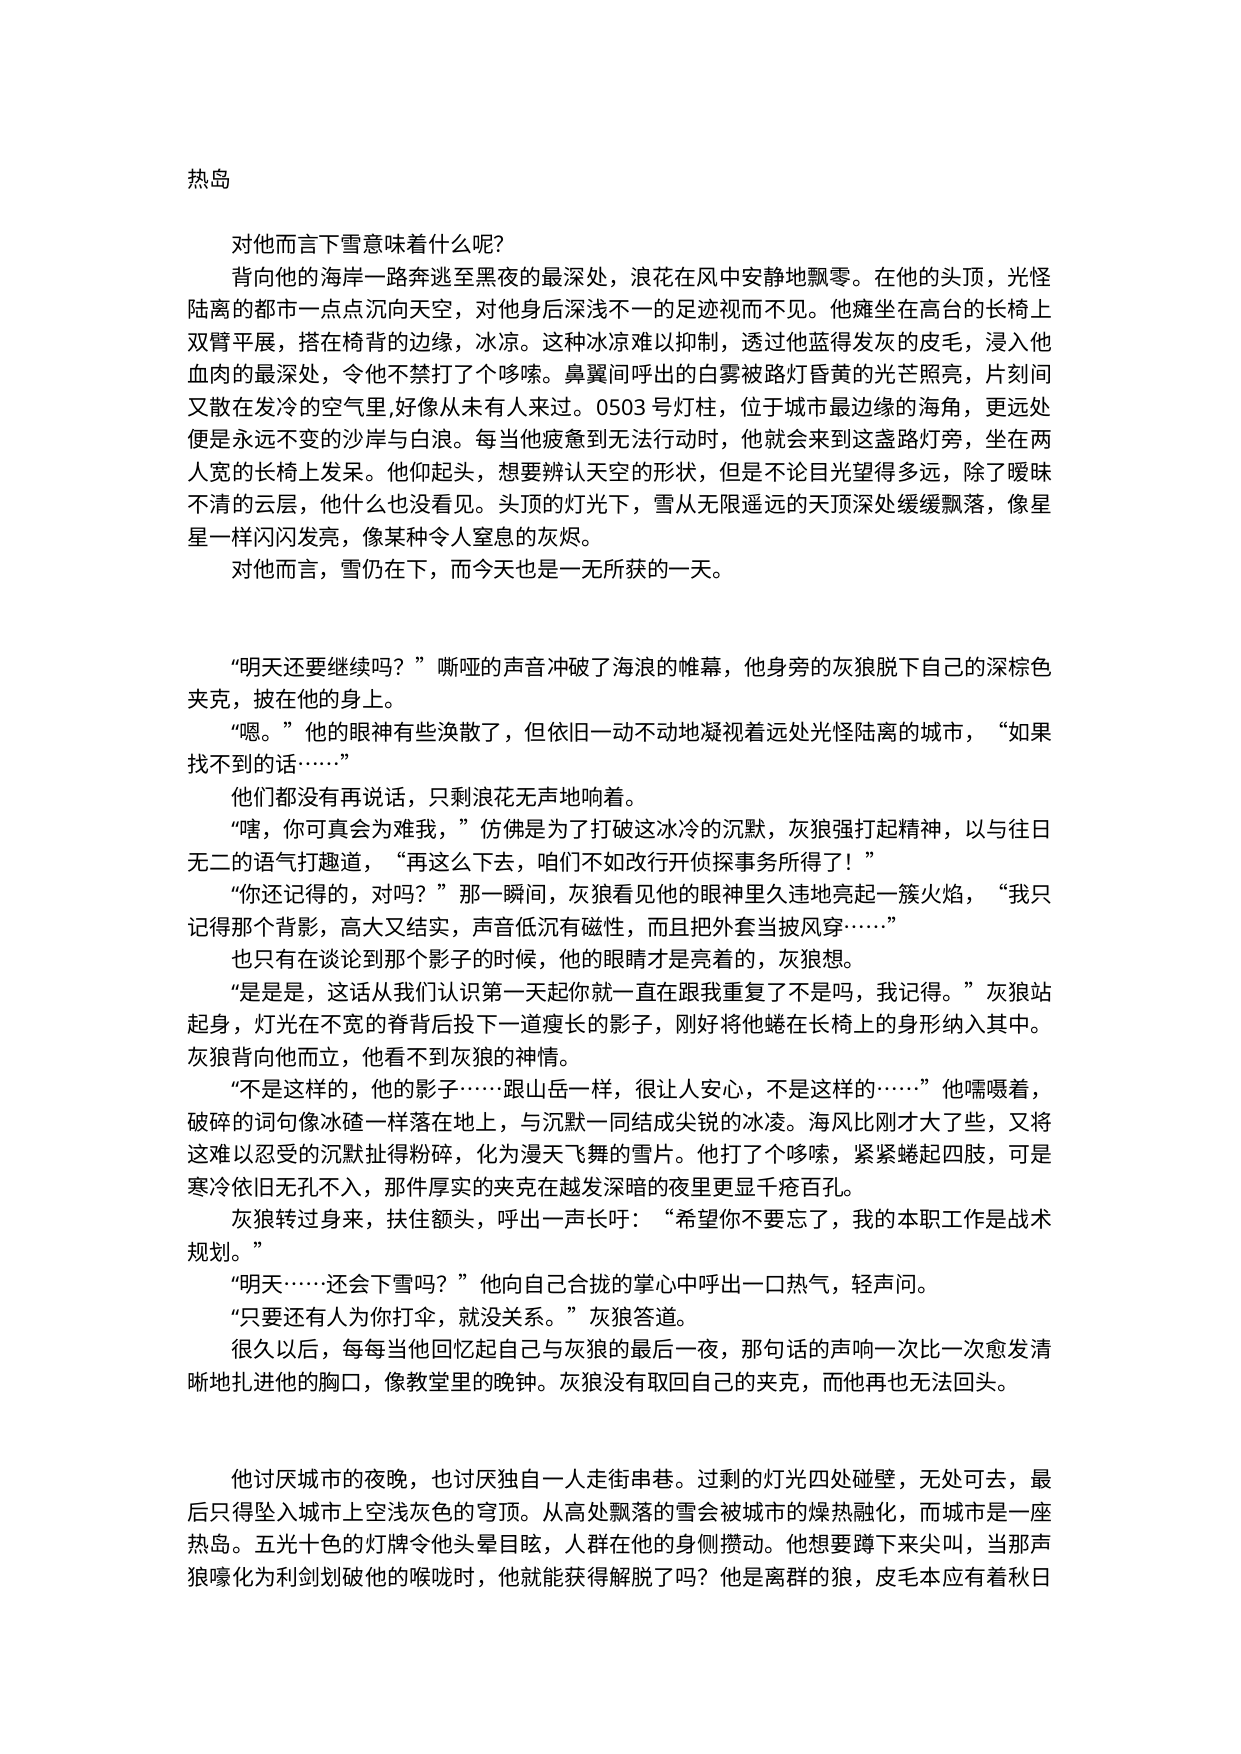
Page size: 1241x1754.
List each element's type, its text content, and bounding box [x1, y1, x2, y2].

text 对他而言，雪仍在下，而今天也是一无所获的一天。 [187, 552, 1053, 584]
text “是是是，这话从我们认识第一天起你就一直在跟我重复了不是吗，我记得。”灰狼站起身，灯光在不宽的脊背后投下一道瘦长的影子，刚好将他蜷在长椅上的身形纳入其中。灰狼背向他而立，他看不到灰狼的神情。 [187, 974, 1053, 1072]
text “明天还要继续吗？”嘶哑的声音冲破了海浪的帷幕，他身旁的灰狼脱下自己的深棕色夹克，披在他的身上。 [187, 649, 1053, 714]
text 对他而言下雪意味着什么呢？ [187, 227, 1053, 259]
text “不是这样的，他的影子……跟山岳一样，很让人安心，不是这样的……”他嚅嗫着，破碎的词句像冰碴一样落在地上，与沉默一同结成尖锐的冰凌。海风比刚才大了些，又将这难以忍受的沉默扯得粉碎，化为漫天飞舞的雪片。他打了个哆嗦，紧紧蜷起四肢，可是寒冷依旧无孔不入，那件厚实的夹克在越发深暗的夜里更显千疮百孔。 [187, 1072, 1053, 1202]
text 他们都没有再说话，只剩浪花无声地响着。 [187, 779, 1053, 812]
text 灰狼转过身来，扶住额头，呼出一声长吁：“希望你不要忘了，我的本职工作是战术规划。” [187, 1202, 1053, 1267]
text “只要还有人为你打伞，就没关系。”灰狼答道。 [187, 1299, 1053, 1332]
text 也只有在谈论到那个影子的时候，他的眼睛才是亮着的，灰狼想。 [187, 942, 1053, 974]
text “嗯。”他的眼神有些涣散了，但依旧一动不动地凝视着远处光怪陆离的城市，“如果找不到的话……” [187, 714, 1053, 779]
text 背向他的海岸一路奔逃至黑夜的最深处，浪花在风中安静地飘零。在他的头顶，光怪陆离的都市一点点沉向天空，对他身后深浅不一的足迹视而不见。他瘫坐在高台的长椅上，双臂平展，搭在椅背的边缘，冰凉。这种冰凉难以抑制，透过他蓝得发灰的皮毛，浸入他血肉的最深处，令他不禁打了个哆嗦。鼻翼间呼出的白雾被路灯昏黄的光芒照亮，片刻间又散在发冷的空气里,好像从未有人来过。0503号灯柱，位于城市最边缘的海角，更远处便是永远不变的沙岸与白浪。每当他疲惫到无法行动时，他就会来到这盏路灯旁，坐在两人宽的长椅上发呆。他仰起头，想要辨认天空的形状，但是不论目光望得多远，除了暧昧不清的云层，他什么也没看见。头顶的灯光下，雪从无限遥远的天顶深处缓缓飘落，像星星一样闪闪发亮，像某种令人窒息的灰烬。 [187, 259, 1053, 552]
text “你还记得的，对吗？”那一瞬间，灰狼看见他的眼神里久违地亮起一簇火焰，“我只记得那个背影，高大又结实，声音低沉有磁性，而且把外套当披风穿……” [187, 877, 1053, 942]
text “明天……还会下雪吗？”他向自己合拢的掌心中呼出一口热气，轻声问。 [187, 1267, 1053, 1299]
text “嗐，你可真会为难我，”仿佛是为了打破这冰冷的沉默，灰狼强打起精神，以与往日无二的语气打趣道，“再这么下去，咱们不如改行开侦探事务所得了！” [187, 812, 1053, 877]
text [187, 1462, 1053, 1592]
text 热岛 [187, 162, 1053, 194]
text 很久以后，每每当他回忆起自己与灰狼的最后一夜，那句话的声响一次比一次愈发清晰地扎进他的胸口，像教堂里的晚钟。灰狼没有取回自己的夹克，而他再也无法回头。 [187, 1332, 1053, 1397]
